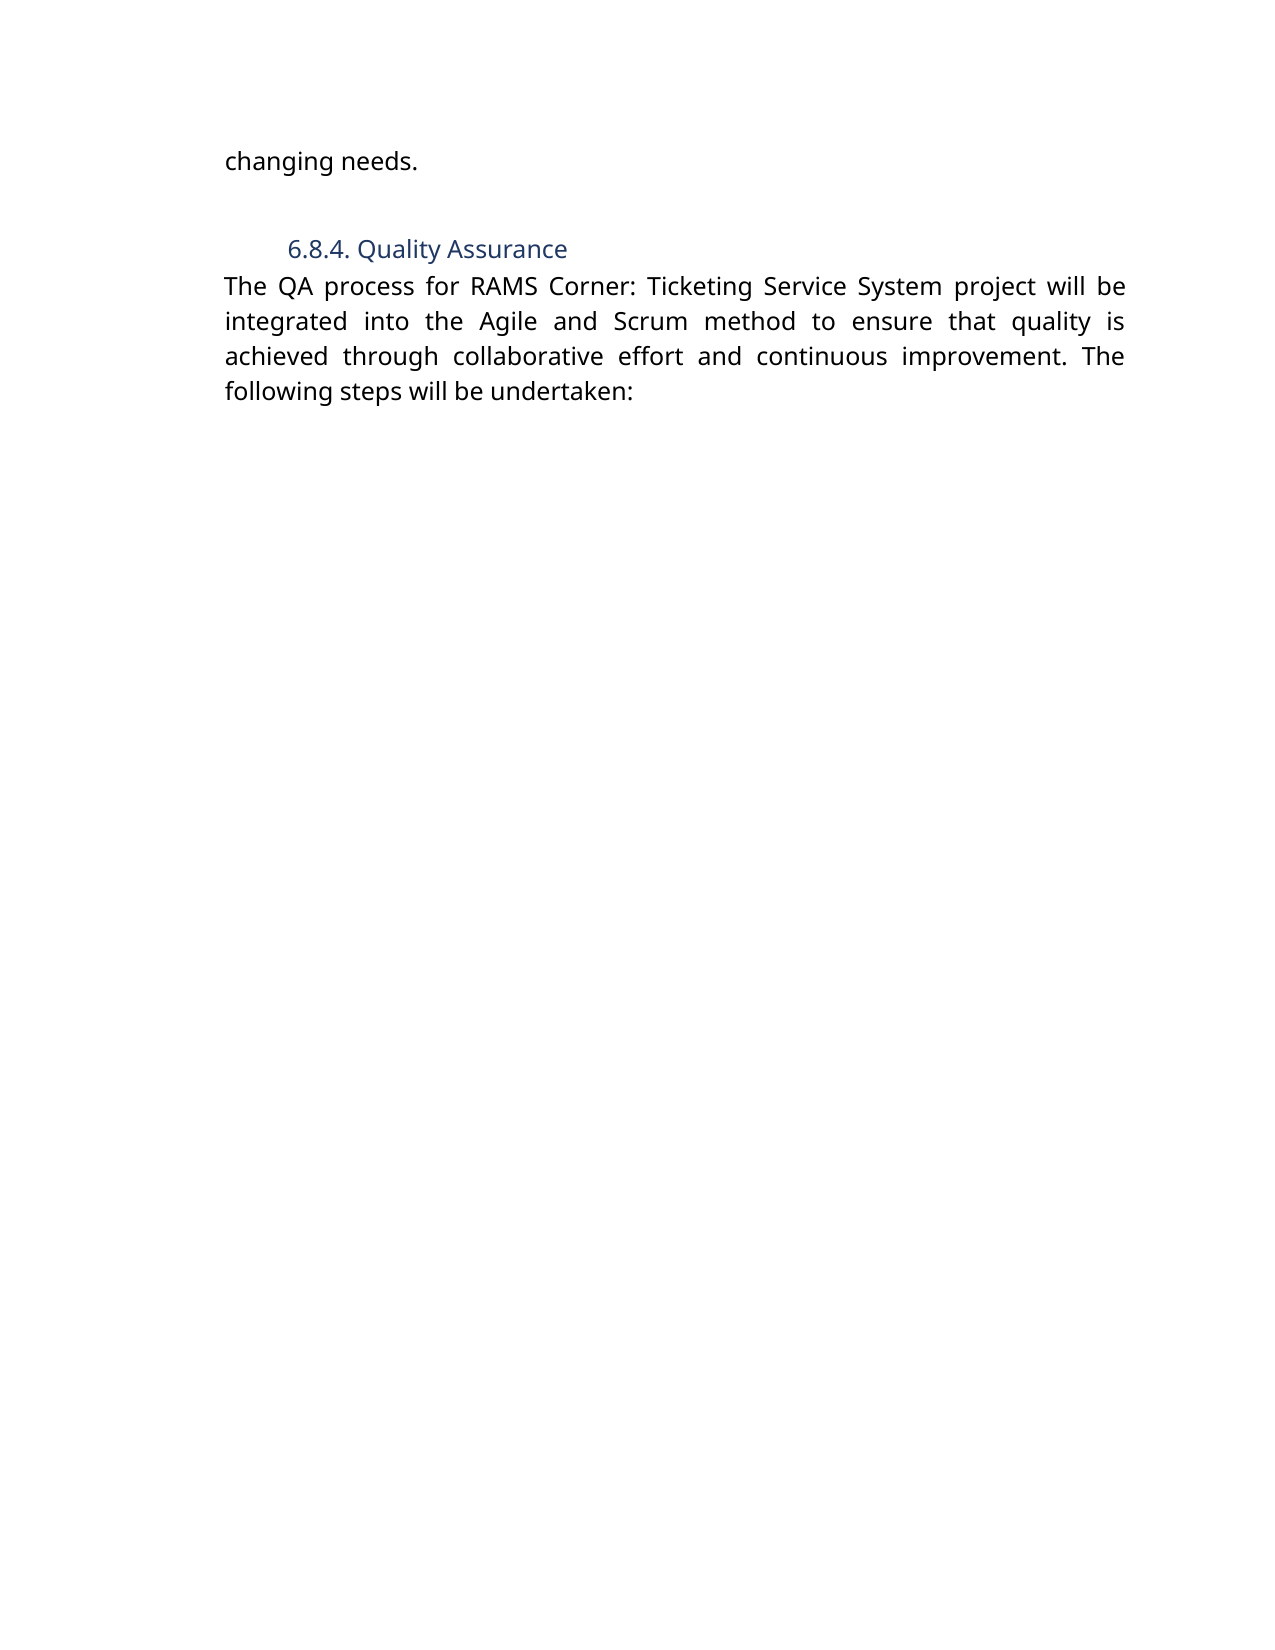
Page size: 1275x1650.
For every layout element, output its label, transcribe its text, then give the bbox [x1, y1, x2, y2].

text The QA process for RAMS Corner: Ticketing Service System project will be integrated into the Agile and Scrum method to ensure that quality is achieved through collaborative effort and continuous improvement. The following steps will be undertaken: [223, 269, 1126, 408]
subtitle 6.8.4. Quality Assurance [287, 232, 1231, 266]
